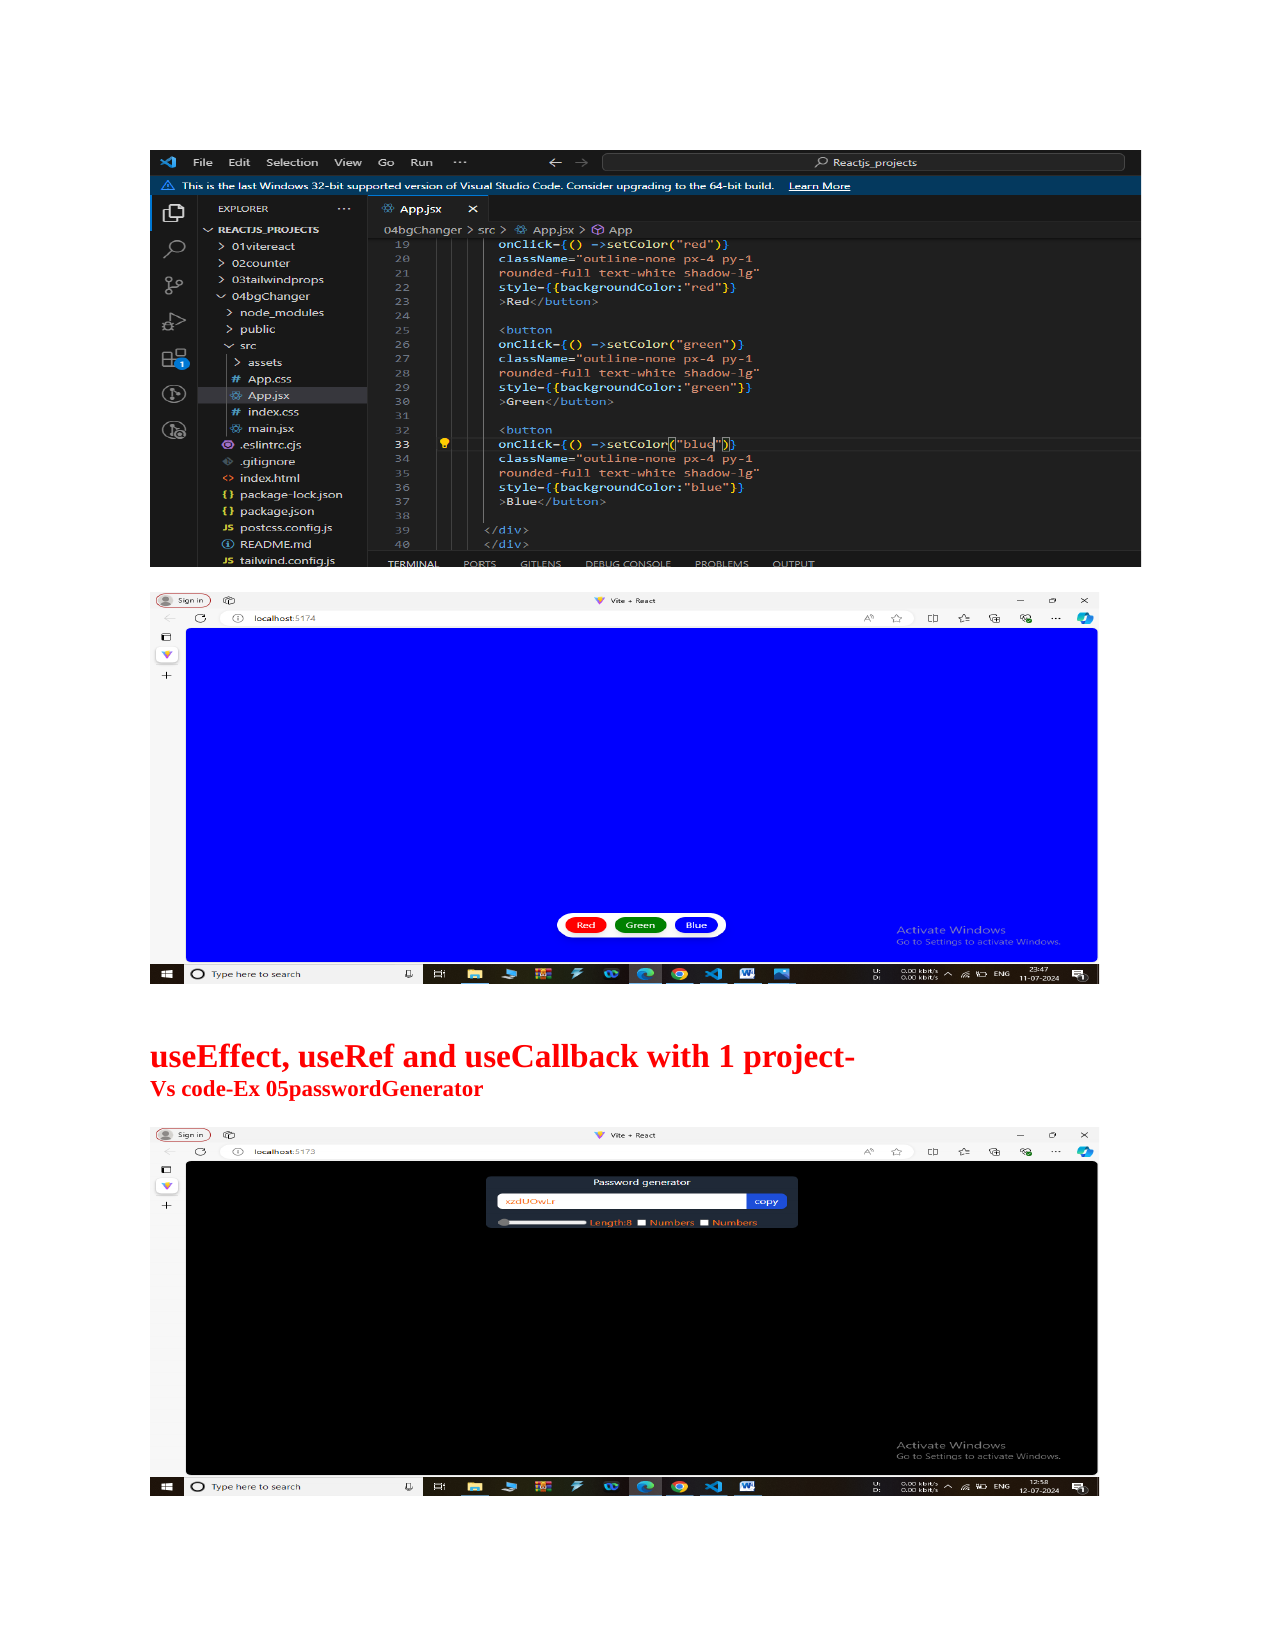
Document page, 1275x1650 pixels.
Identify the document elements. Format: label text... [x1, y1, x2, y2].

picture [150, 592, 1100, 984]
picture [150, 150, 1142, 567]
subtitle Vs code-Ex 05passwordGenerator [150, 1075, 1125, 1101]
subtitle useEffect, useRef and useCallback with 1 project- [150, 1037, 1125, 1075]
picture [150, 1127, 1100, 1496]
